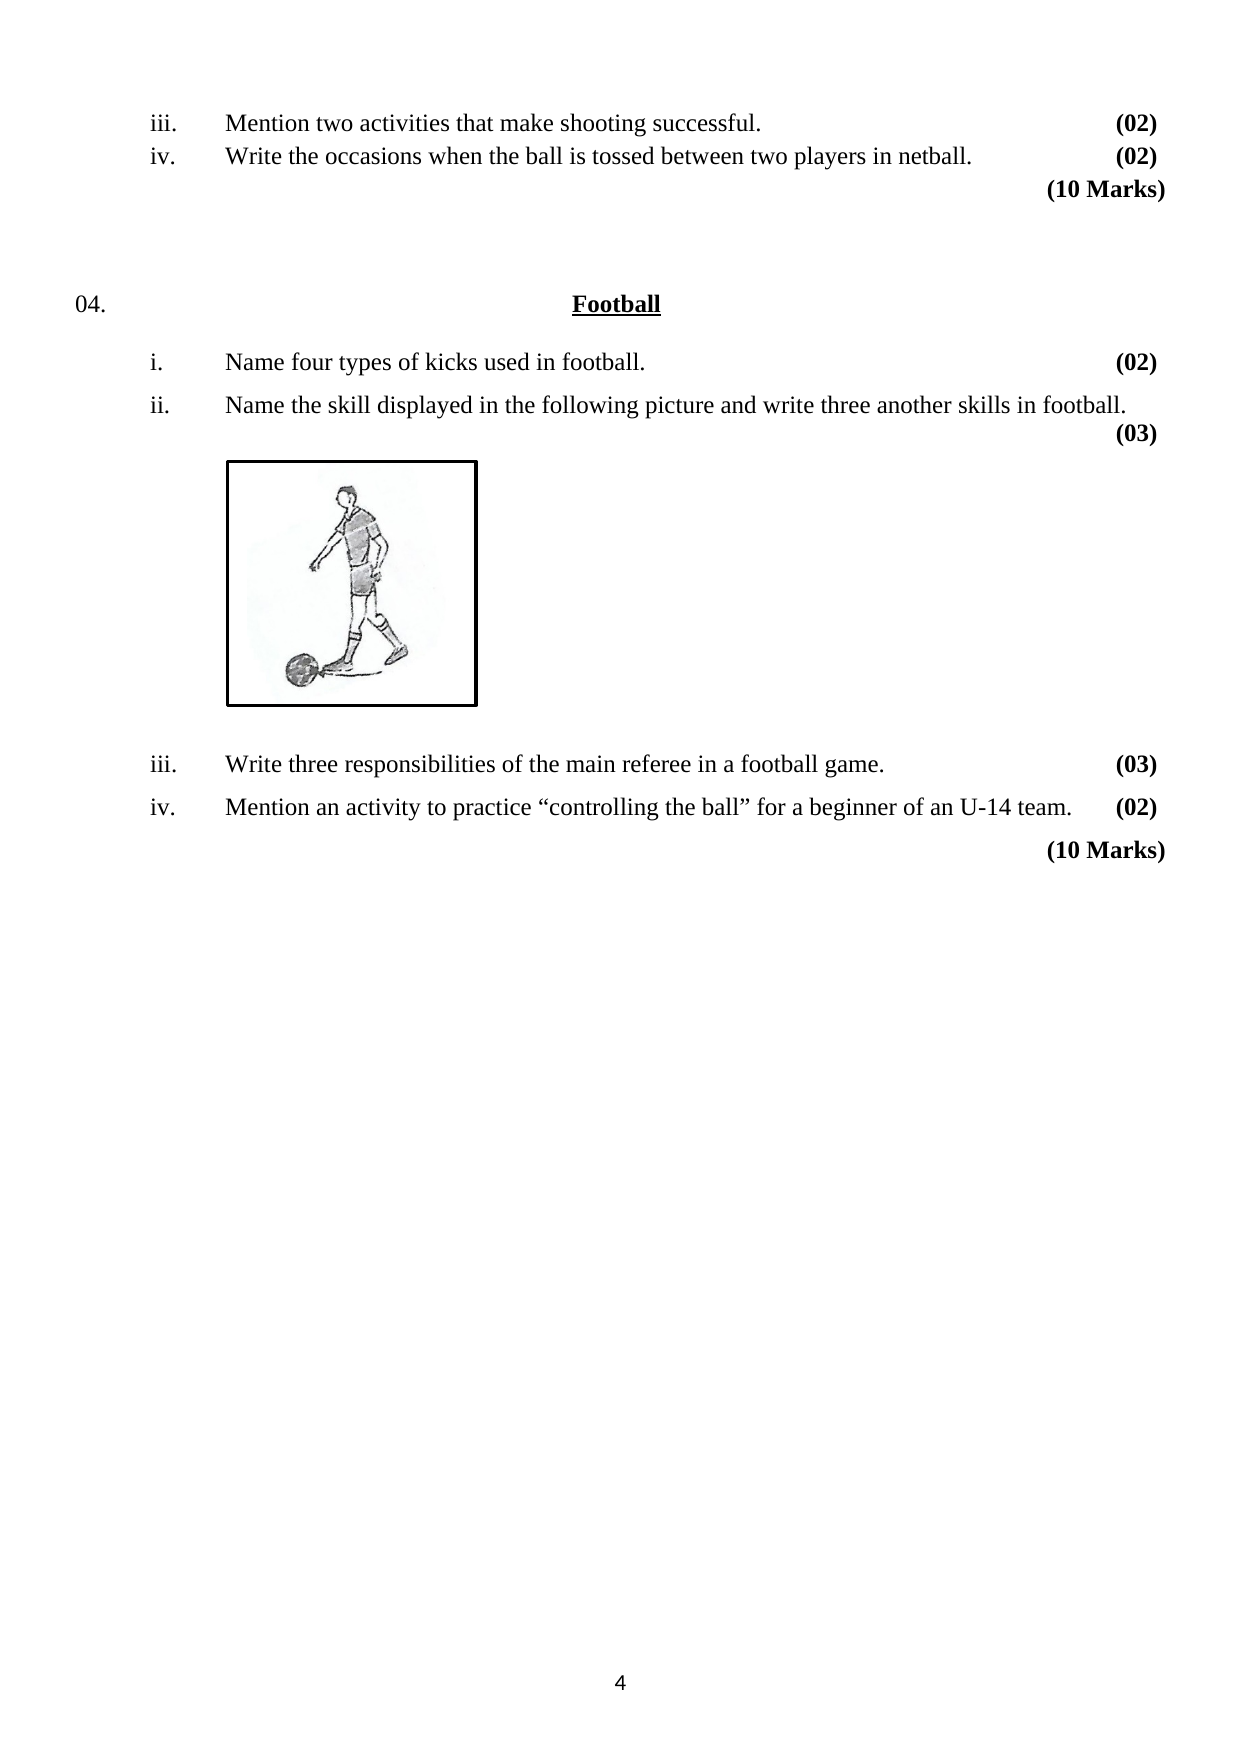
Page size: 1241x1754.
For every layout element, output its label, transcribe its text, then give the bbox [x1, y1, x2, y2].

picture [247, 463, 460, 704]
text iv. Write the occasions when the ball is tossed between two players in netball. (02) [75, 141, 1165, 170]
text (10 Marks) [75, 174, 1165, 203]
text (10 Marks) [75, 835, 1165, 864]
text ii. Name the skill displayed in the following picture and write three another skills in football. (03) [75, 390, 1165, 447]
text iii. Mention two activities that make shooting successful. (02) [75, 108, 1165, 137]
text iii. Write three responsibilities of the main referee in a football game. (03) [75, 749, 1165, 778]
text i. Name four types of kicks used in football. (02) [75, 347, 1165, 375]
text 04. Football [75, 289, 1165, 318]
text iv. Mention an activity to practice “controlling the ball” for a beginner of an U-14 team. (02) [75, 792, 1165, 821]
